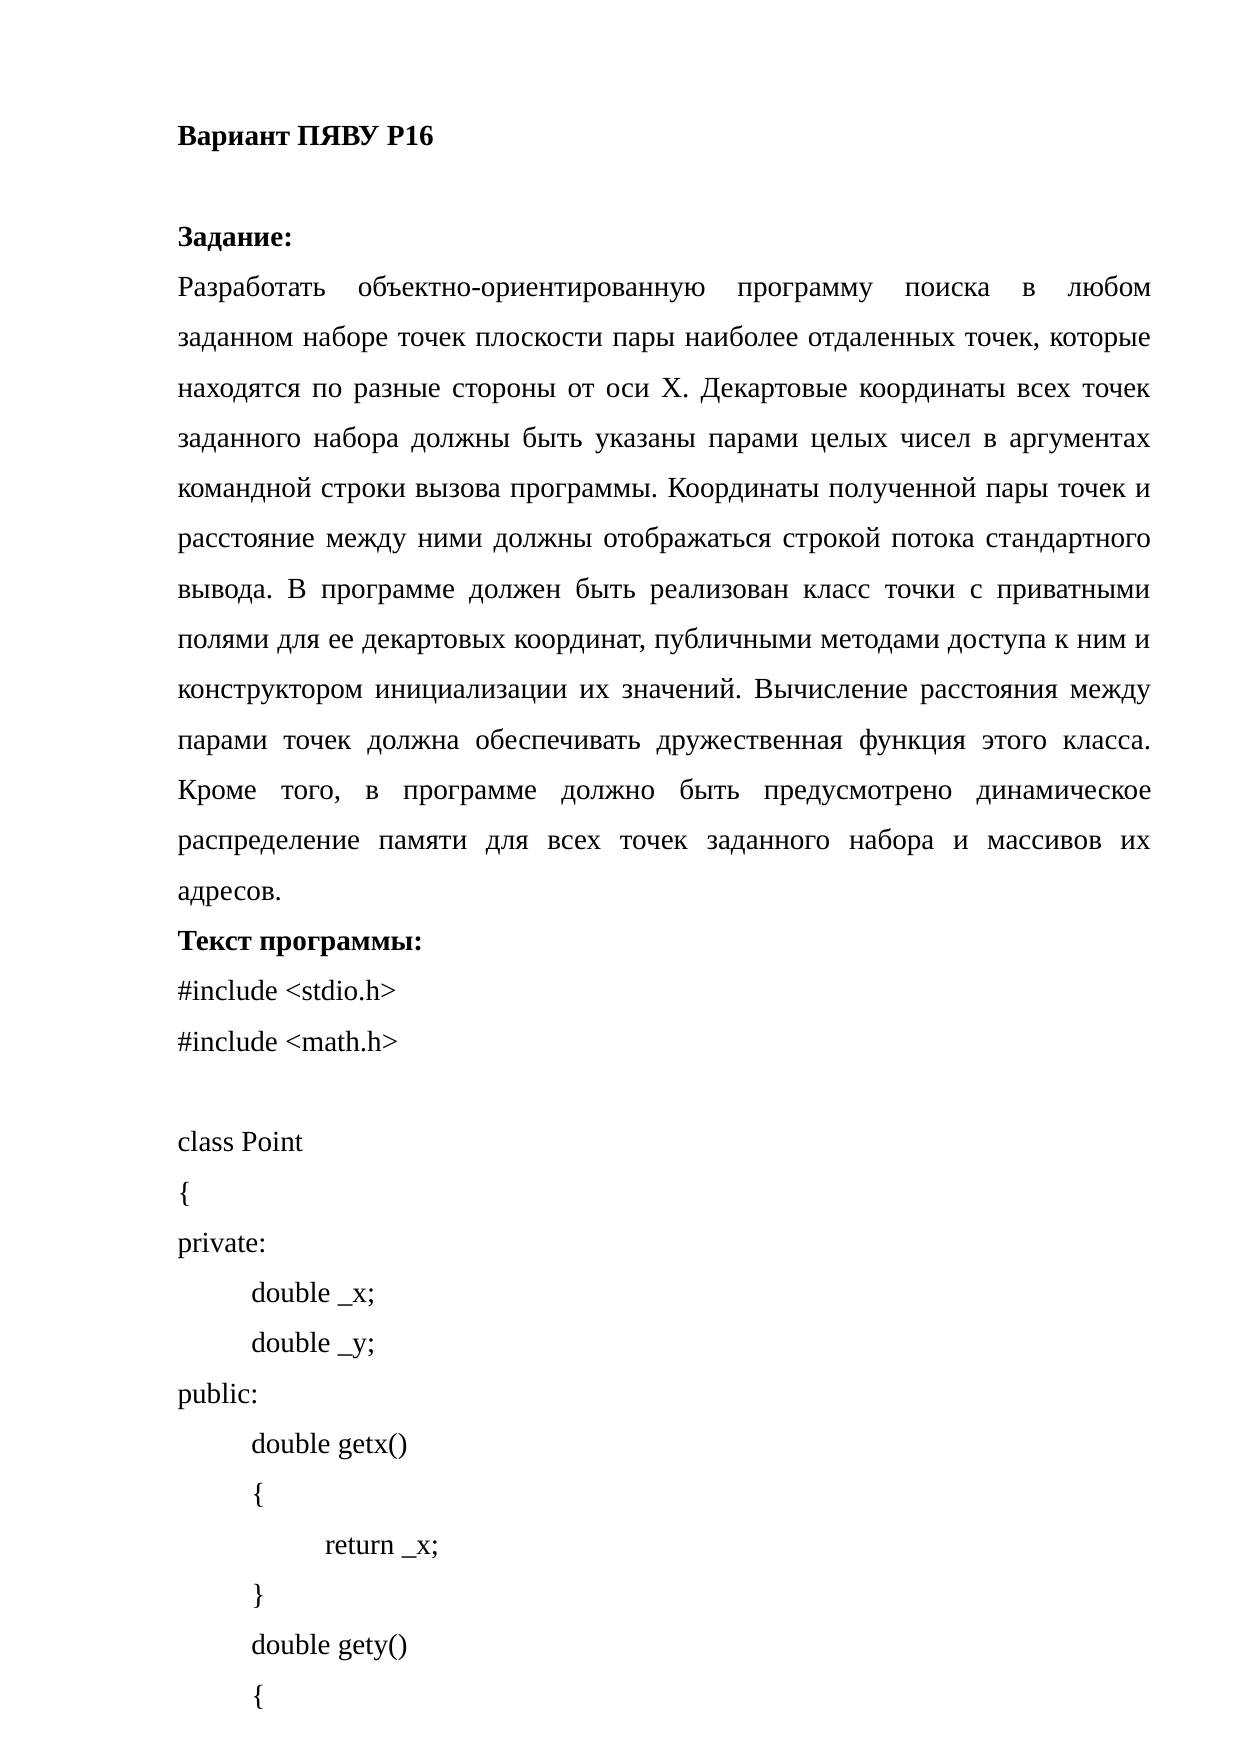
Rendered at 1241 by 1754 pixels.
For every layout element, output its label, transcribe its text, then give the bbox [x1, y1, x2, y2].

text { [177, 1678, 1152, 1711]
text #include <math.h> [177, 1024, 1152, 1057]
text Задание: [177, 219, 1152, 252]
text double gety() [177, 1627, 1152, 1661]
text double _x; [177, 1275, 1152, 1309]
text double getx() [177, 1426, 1152, 1460]
text public: [177, 1376, 1152, 1409]
text } [177, 1577, 1152, 1611]
text Разработать объектно-ориентированную программу поиска в любом заданном наборе точек плоскости пары наиболее отдаленных точек, которые находятся по разные стороны от оси Х. Декартовые координаты всех точек заданного набора должны быть указаны парами целых чисел в аргументах командной строки вызова программы. Координаты полученной пары точек и расстояние между ними должны отображаться строкой потока стандартного вывода. В программе должен быть реализован класс точки с приватными полями для ее декартовых координат, публичными методами доступа к ним и конструктором инициализации их значений. Вычисление расстояния между парами точек должна обеспечивать дружественная функция этого класса. Кроме того, в программе должно быть предусмотрено динамическое распределение памяти для всех точек заданного набора и массивов их адресов. [177, 269, 1152, 906]
text private: [177, 1225, 1152, 1258]
text #include <stdio.h> [177, 973, 1152, 1007]
text { [177, 1175, 1152, 1208]
text Текст программы: [177, 923, 1152, 957]
text double _y; [177, 1326, 1152, 1359]
text { [177, 1477, 1152, 1510]
text return _x; [177, 1527, 1152, 1560]
text Вариант ПЯВУ Р16 [177, 118, 1152, 152]
text class Point [177, 1124, 1152, 1158]
